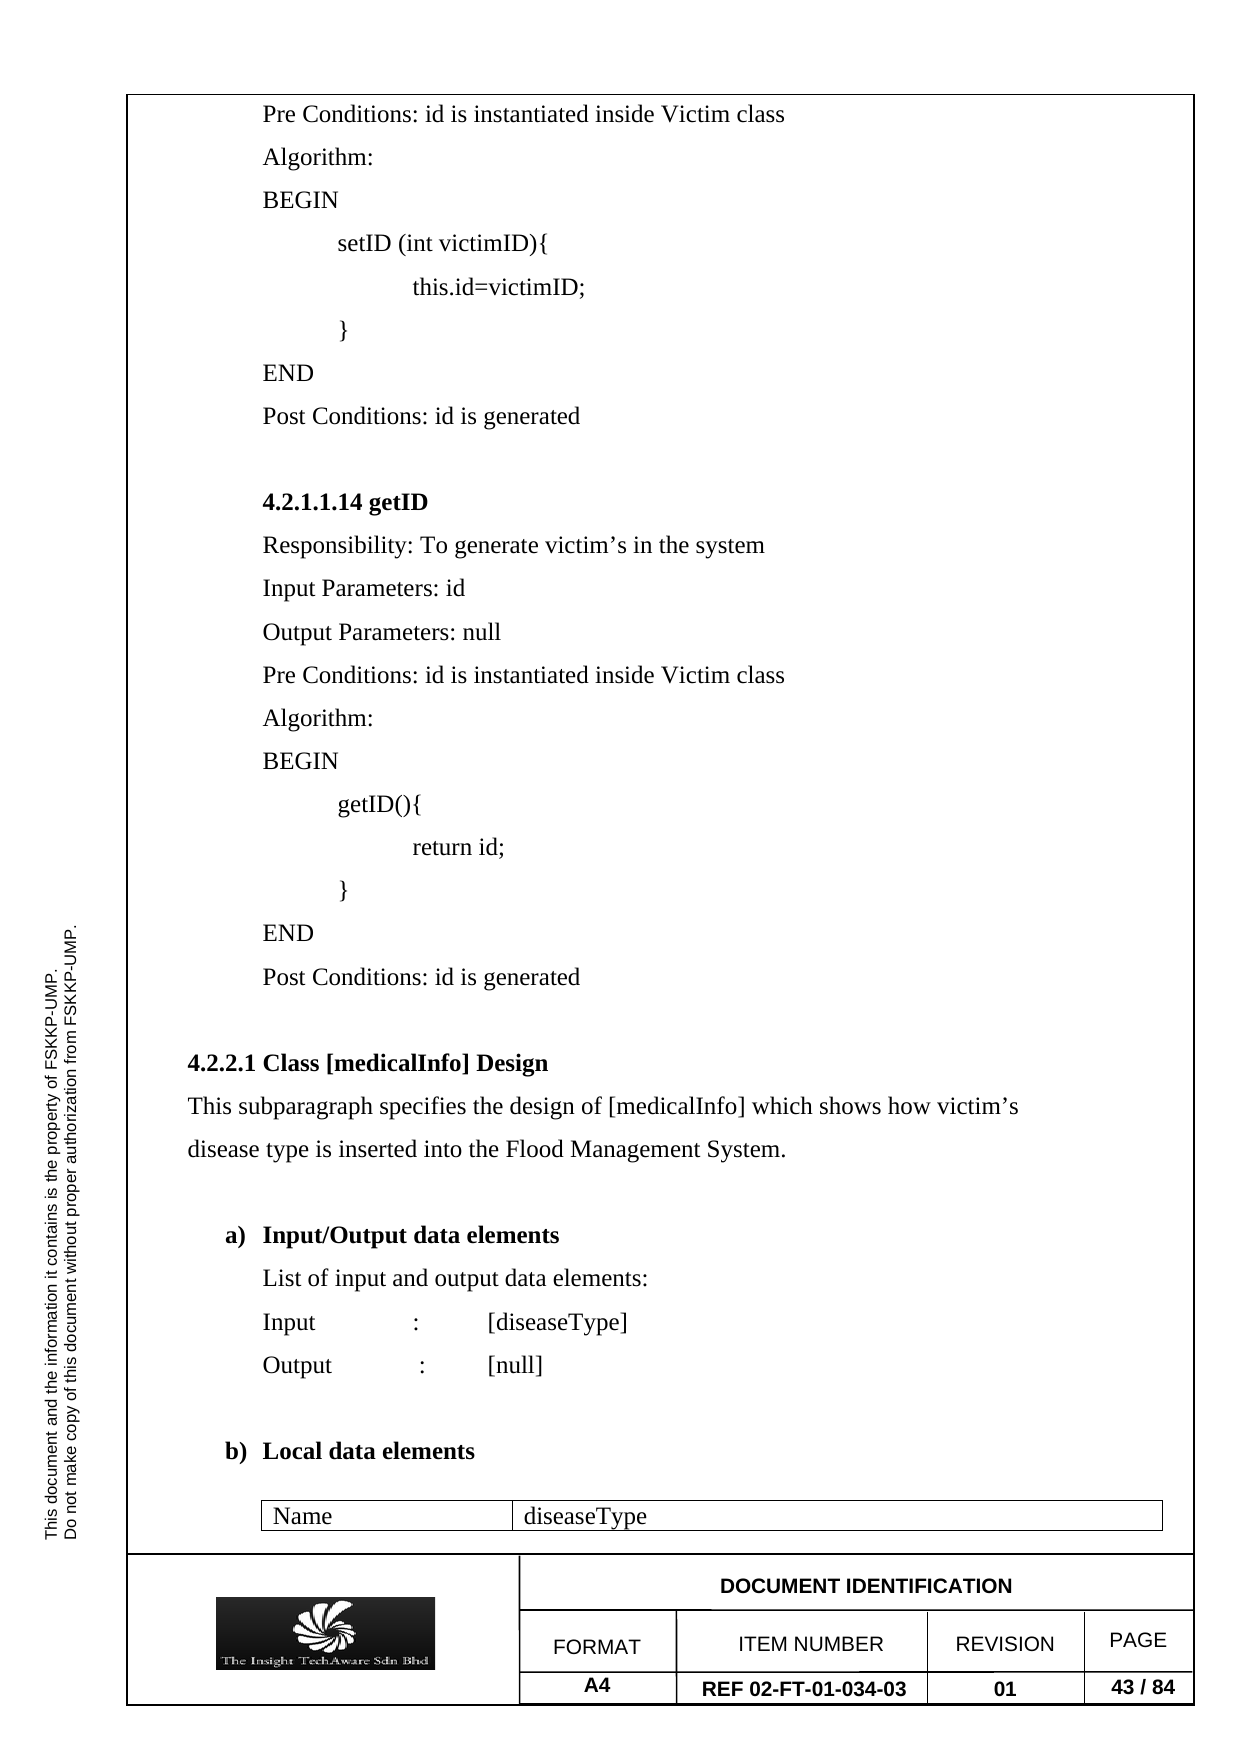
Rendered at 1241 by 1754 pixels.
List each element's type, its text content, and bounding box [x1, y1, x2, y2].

text Post Conditions: id is generated [262, 962, 1115, 990]
text Pre Conditions: id is instantiated inside Victim class [262, 99, 1115, 128]
text Output Parameters: null [262, 617, 1115, 645]
table_header Name [262, 1501, 512, 1530]
text END [262, 918, 1115, 947]
text setID (int victimID){ [262, 228, 1115, 257]
text } [262, 875, 1115, 904]
picture [216, 1597, 436, 1670]
text Input Parameters: id [262, 573, 1115, 602]
subtitle 4.2.2.1 Class [medicalInfo] Design [187, 1048, 1053, 1077]
text Algorithm: [262, 142, 1115, 171]
list Local data elements [225, 1436, 1053, 1465]
list List of input and output data elements: [262, 1263, 1053, 1292]
text 4.2.1.1.14 getID [262, 487, 1115, 516]
text Post Conditions: id is generated [262, 401, 1115, 430]
text } [262, 315, 1115, 343]
text BEGIN [262, 185, 1115, 214]
text return id; [262, 832, 1115, 861]
text Pre Conditions: id is instantiated inside Victim class [262, 660, 1115, 688]
list Output : [null] [262, 1350, 1053, 1378]
text Algorithm: [262, 703, 1115, 732]
text This subparagraph specifies the design of [medicalInfo] which shows how victim’s disease type is inserted into the Flood Management System. [187, 1091, 1053, 1163]
text getID(){ [262, 789, 1115, 818]
list Input : [diseaseType] [262, 1307, 1053, 1335]
table_header diseaseType [513, 1501, 1162, 1530]
text END [262, 358, 1115, 387]
text Responsibility: To generate victim’s in the system [187, 530, 1115, 559]
list Input/Output data elements [225, 1220, 1053, 1249]
text BEGIN [262, 746, 1115, 775]
text this.id=victimID; [262, 272, 1115, 300]
